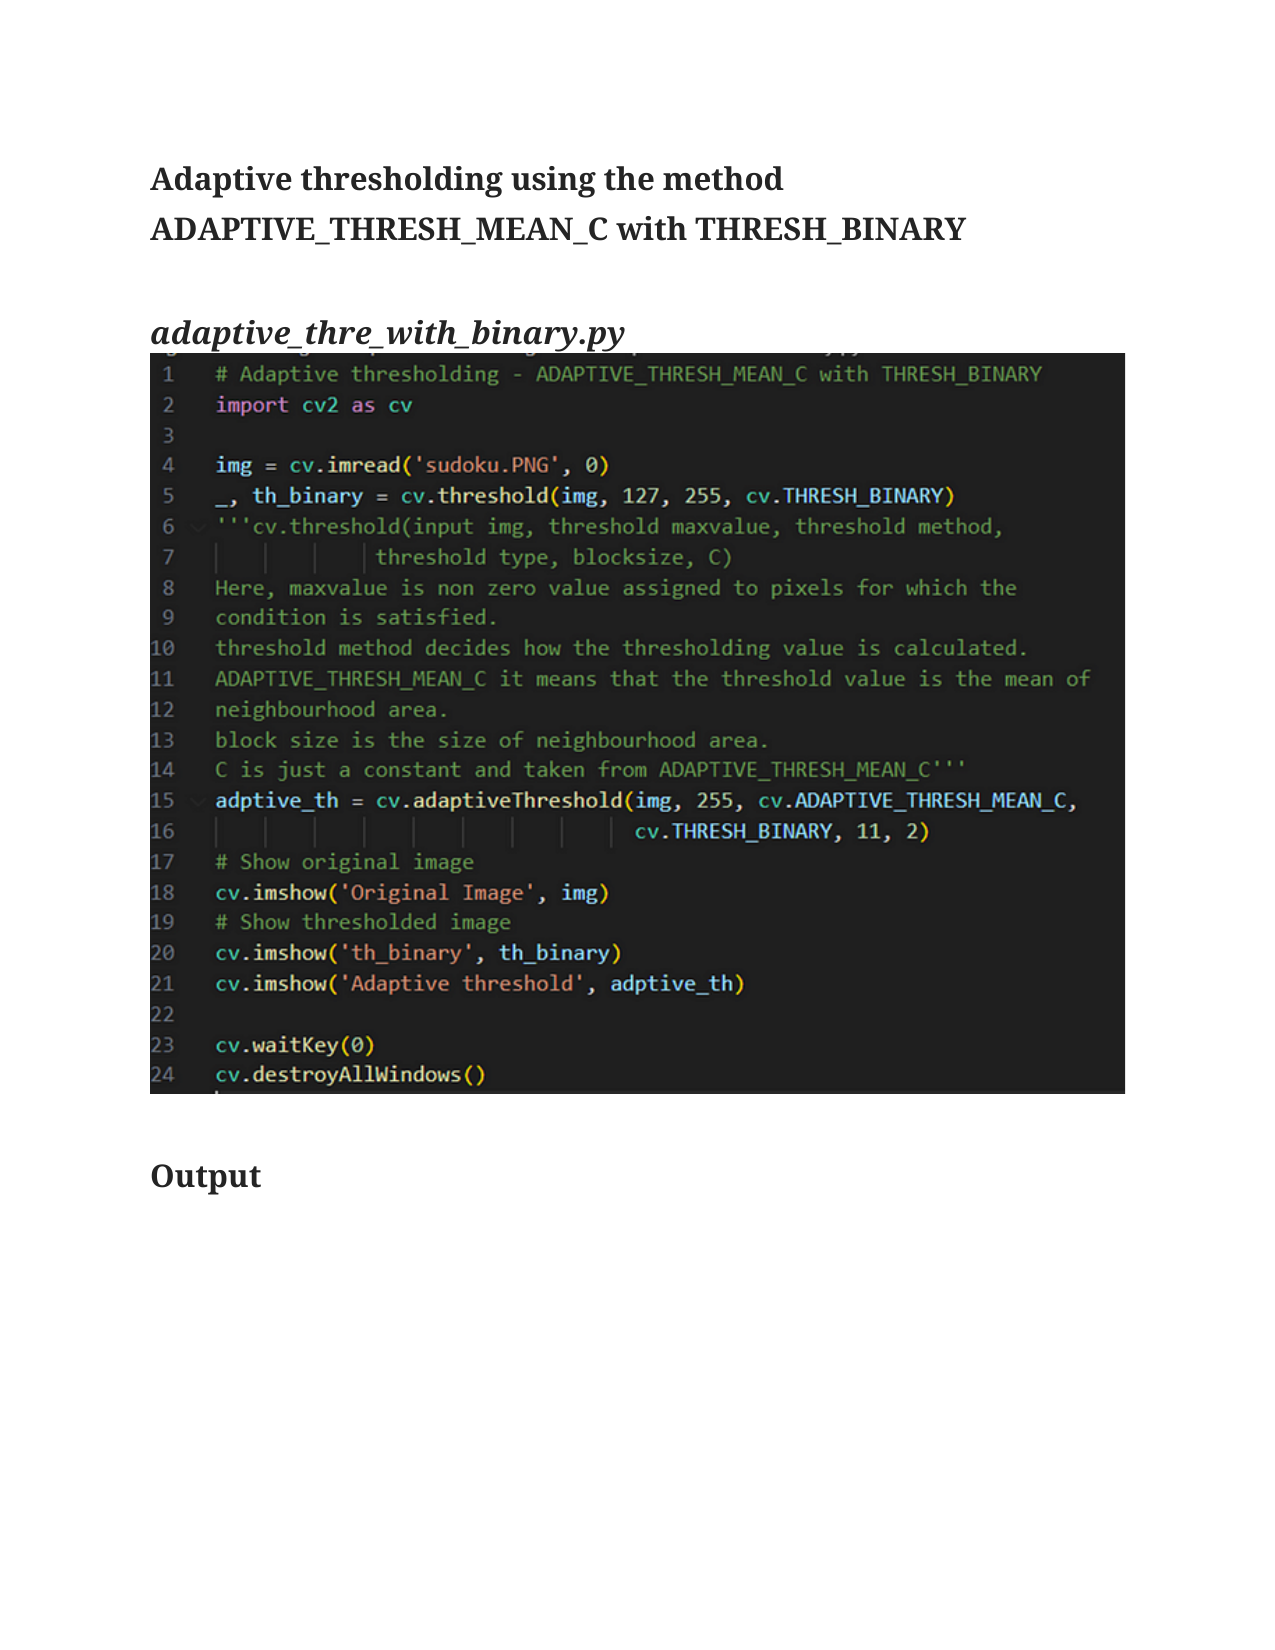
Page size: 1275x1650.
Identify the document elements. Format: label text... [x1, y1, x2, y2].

text Adaptive thresholding using the method ADAPTIVE_THRESH_MEAN_C with THRESH_BINARY [150, 150, 1125, 250]
picture [150, 353, 1125, 1094]
text adaptive_thre_with_binary.py [150, 303, 1125, 353]
text Output [150, 1147, 1125, 1197]
